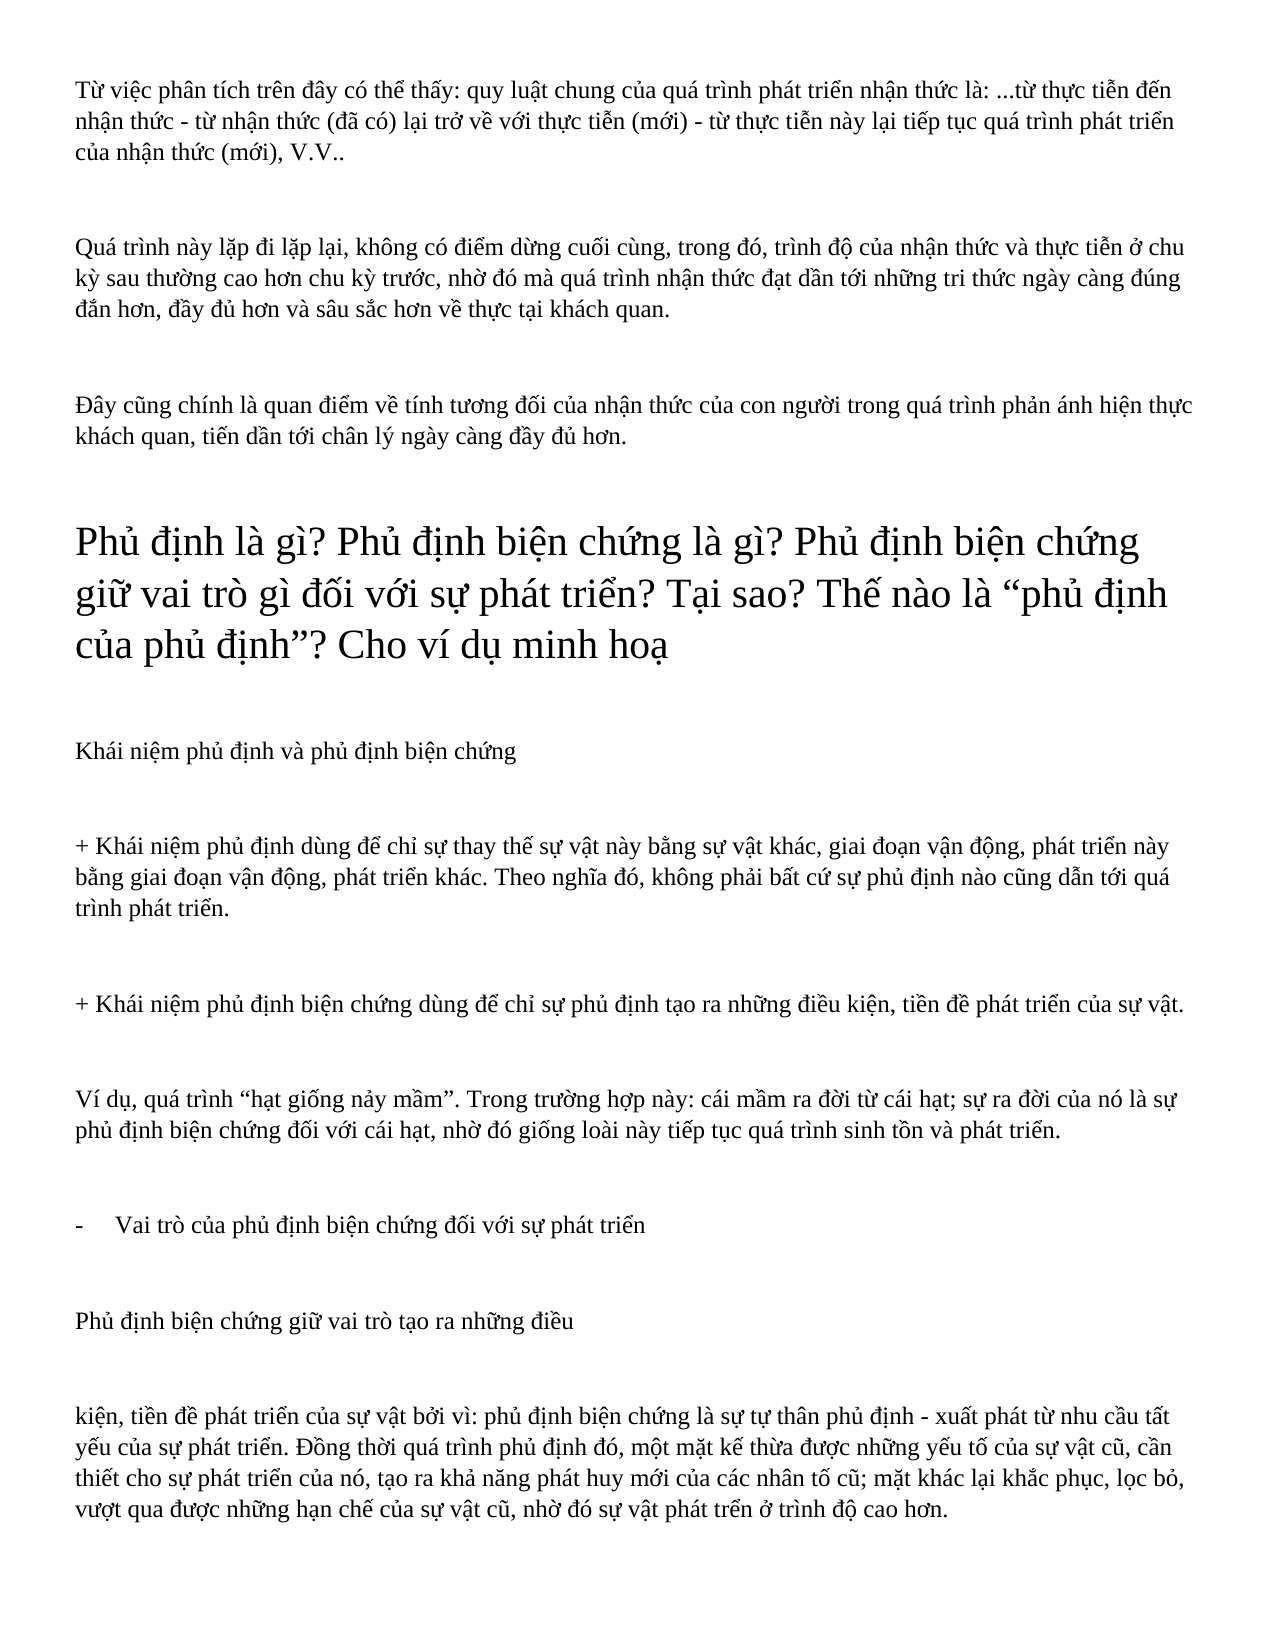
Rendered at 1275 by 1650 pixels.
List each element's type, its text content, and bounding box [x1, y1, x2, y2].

text Ví dụ, quá trình “hạt giống nảy mầm”. Trong trường hợp này: cái mầm ra đời từ cái hạt; sự ra đời của nó là sự phủ định biện chứng đối với cái hạt, nhờ đó giống loài này tiếp tục quá trình sinh tồn và phát triển. [75, 1084, 1200, 1144]
text Phủ định biện chứng giữ vai trò tạo ra những điều [75, 1306, 1200, 1335]
text - Vai trò của phủ định biện chứng đối với sự phát triển [75, 1211, 1200, 1239]
text Phủ định là gì? Phủ định biện chứng là gì? Phủ định biện chứng giữ vai trò gì đối với sự phát triển? Tại sao? Thế nào là “phủ định của phủ định”? Cho ví dụ minh hoạ [75, 516, 1200, 668]
text + Khái niệm phủ định biện chứng dùng để chỉ sự phủ định tạo ra những điều kiện, tiền đề phát triển của sự vật. [75, 989, 1200, 1017]
text Đây cũng chính là quan điểm về tính tương đối của nhận thức của con người trong quá trình phản ánh hiện thực khách quan, tiến dần tới chân lý ngày càng đầy đủ hơn. [75, 390, 1200, 450]
text kiện, tiền đề phát triển của sự vật bởi vì: phủ định biện chứng là sự tự thân phủ định - xuất phát từ nhu cầu tất yếu của sự phát triển. Đồng thời quá trình phủ định đó, một mặt kế thừa được những yếu tố của sự vật cũ, cần thiết cho sự phát triển của nó, tạo ra khả năng phát huy mới của các nhân tố cũ; mặt khác lại khắc phục, lọc bỏ, vượt qua được những hạn chế của sự vật cũ, nhờ đó sự vật phát trển ở trình độ cao hơn. [75, 1401, 1200, 1523]
text Quá trình này lặp đi lặp lại, không có điểm dừng cuối cùng, trong đó, trình độ của nhận thức và thực tiễn ở chu kỳ sau thường cao hơn chu kỳ trước, nhờ đó mà quá trình nhận thức đạt dần tới những tri thức ngày càng đúng đắn hơn, đầy đủ hơn và sâu sắc hơn về thực tại khách quan. [75, 232, 1200, 323]
text Từ việc phân tích trên đây có thể thấy: quy luật chung của quá trình phát triển nhận thức là: ...từ thực tiễn đến nhận thức - từ nhận thức (đã có) lại trở về với thực tiễn (mới) - từ thực tiễn này lại tiếp tục quá trình phát triển của nhận thức (mới), V.V.. [75, 75, 1200, 166]
text Khái niệm phủ định và phủ định biện chứng [75, 736, 1200, 764]
text + Khái niệm phủ định dùng để chỉ sự thay thế sự vật này bằng sự vật khác, giai đoạn vận động, phát triển này bằng giai đoạn vận động, phát triển khác. Theo nghĩa đó, không phải bất cứ sự phủ định nào cũng dẫn tới quá trình phát triển. [75, 831, 1200, 922]
